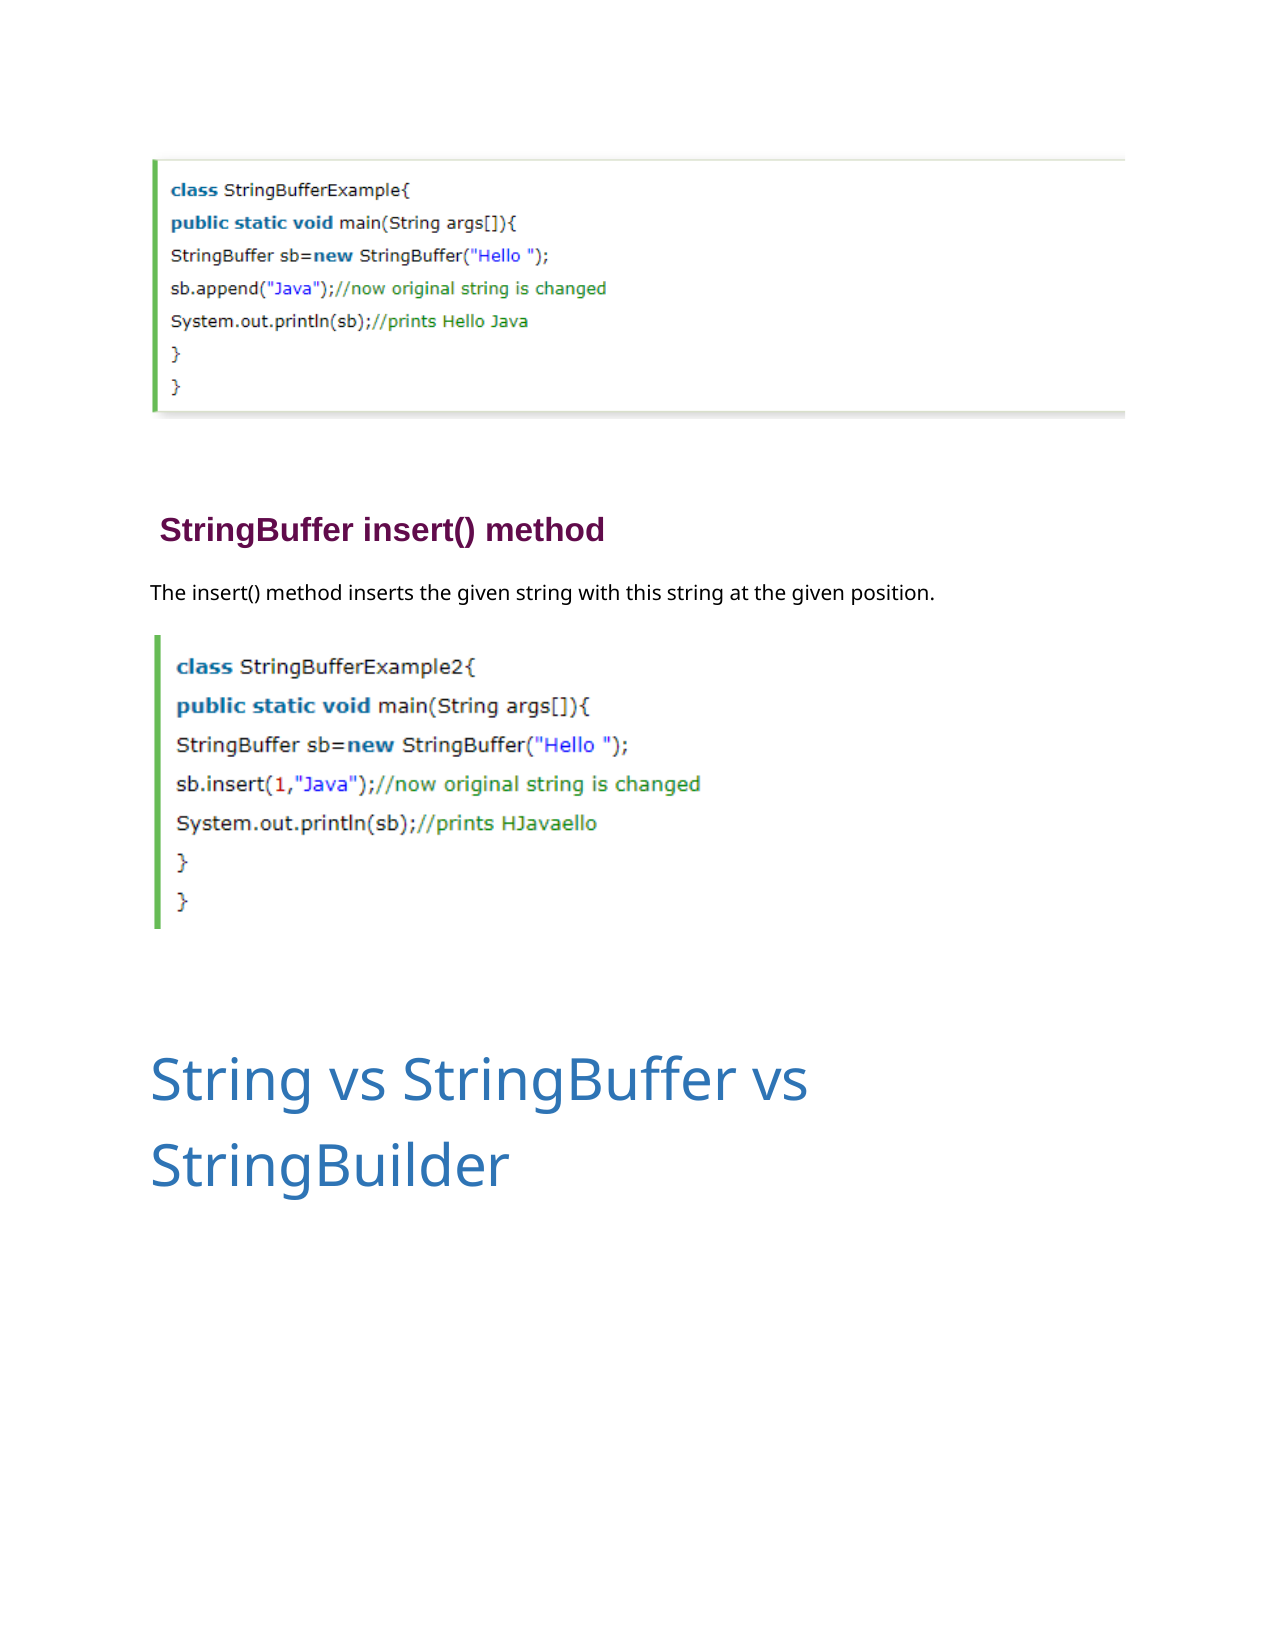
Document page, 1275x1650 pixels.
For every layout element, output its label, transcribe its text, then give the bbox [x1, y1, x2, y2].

text The insert() method inserts the given string with this string at the given position. [150, 578, 1125, 606]
picture [150, 635, 991, 929]
subtitle StringBuffer insert() method [150, 510, 1125, 548]
picture [150, 150, 1125, 419]
subtitle String vs StringBuffer vs StringBuilder [150, 1038, 1125, 1203]
